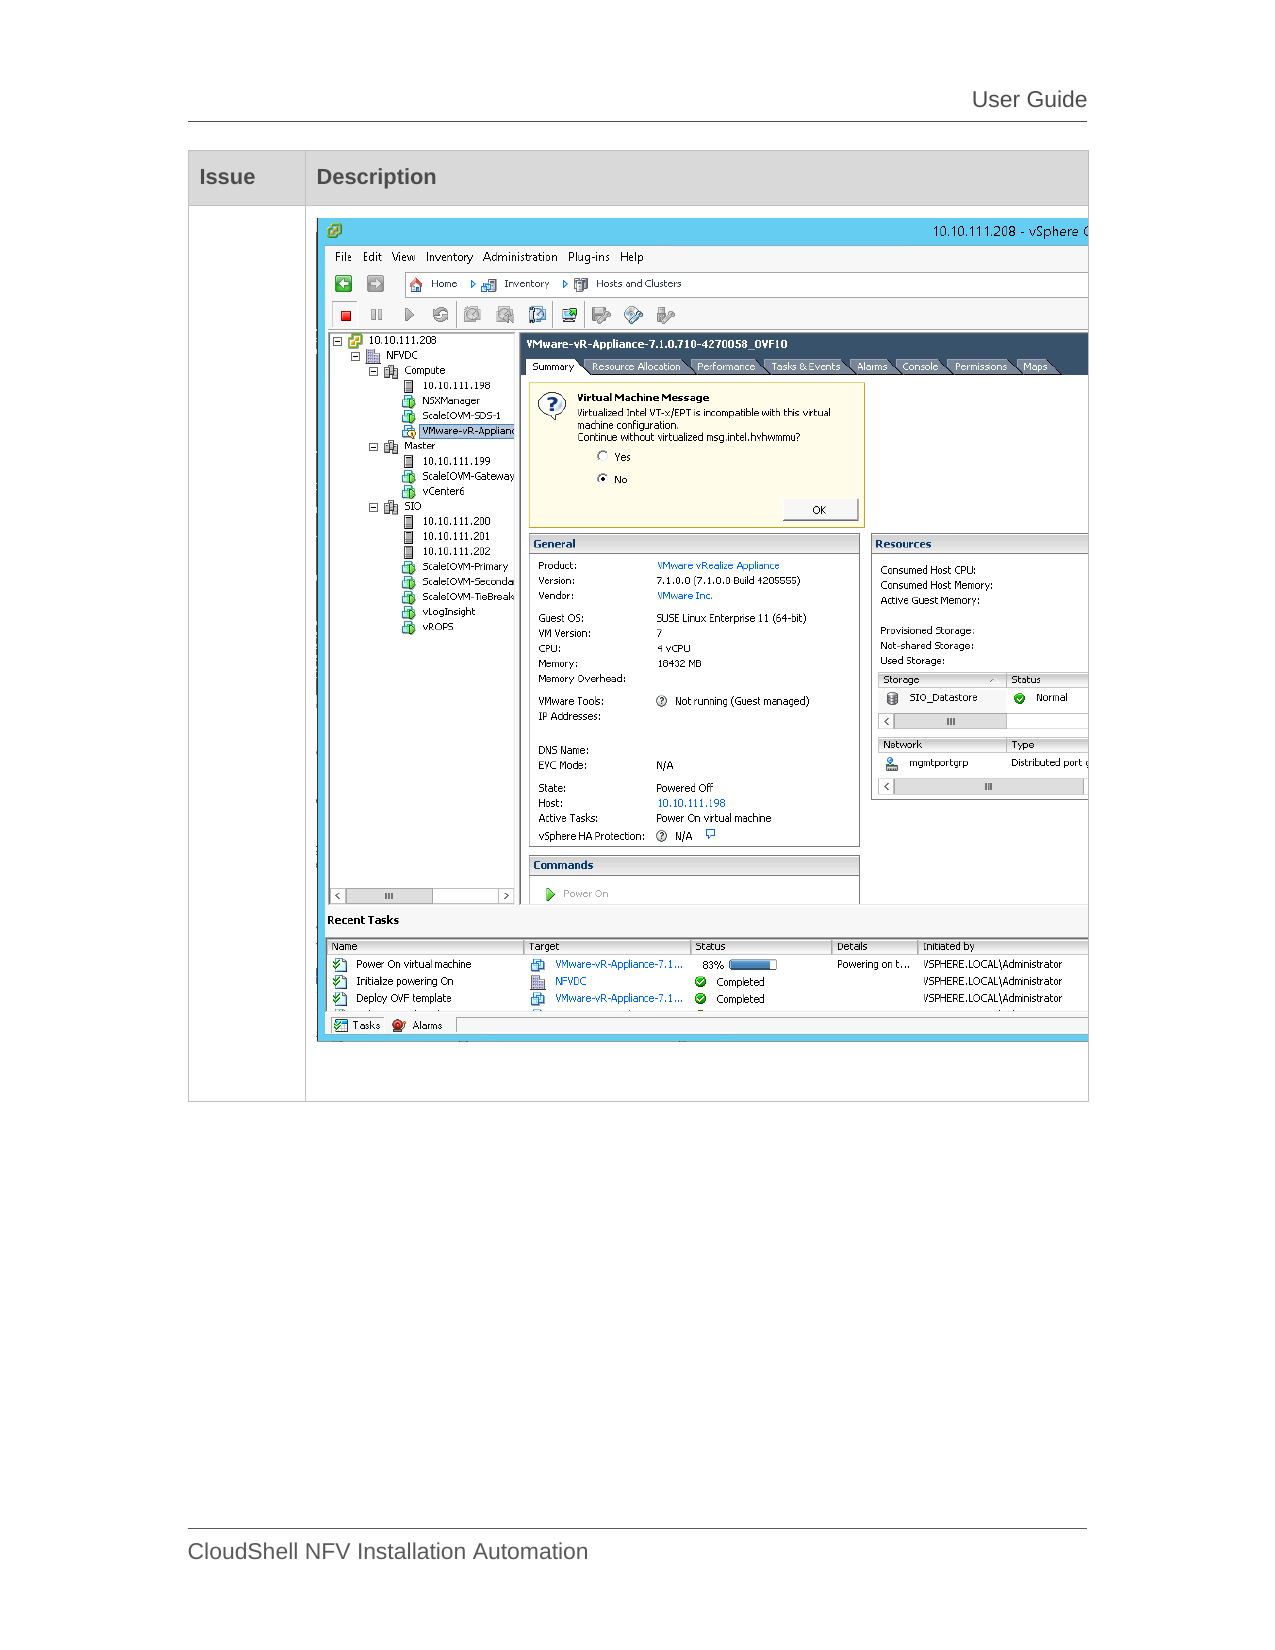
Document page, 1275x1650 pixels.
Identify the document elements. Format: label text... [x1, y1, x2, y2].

picture [316, 218, 1088, 1042]
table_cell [306, 206, 1088, 1101]
table_header Issue [189, 151, 305, 205]
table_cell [189, 206, 305, 1101]
table_header Description [306, 151, 1088, 205]
